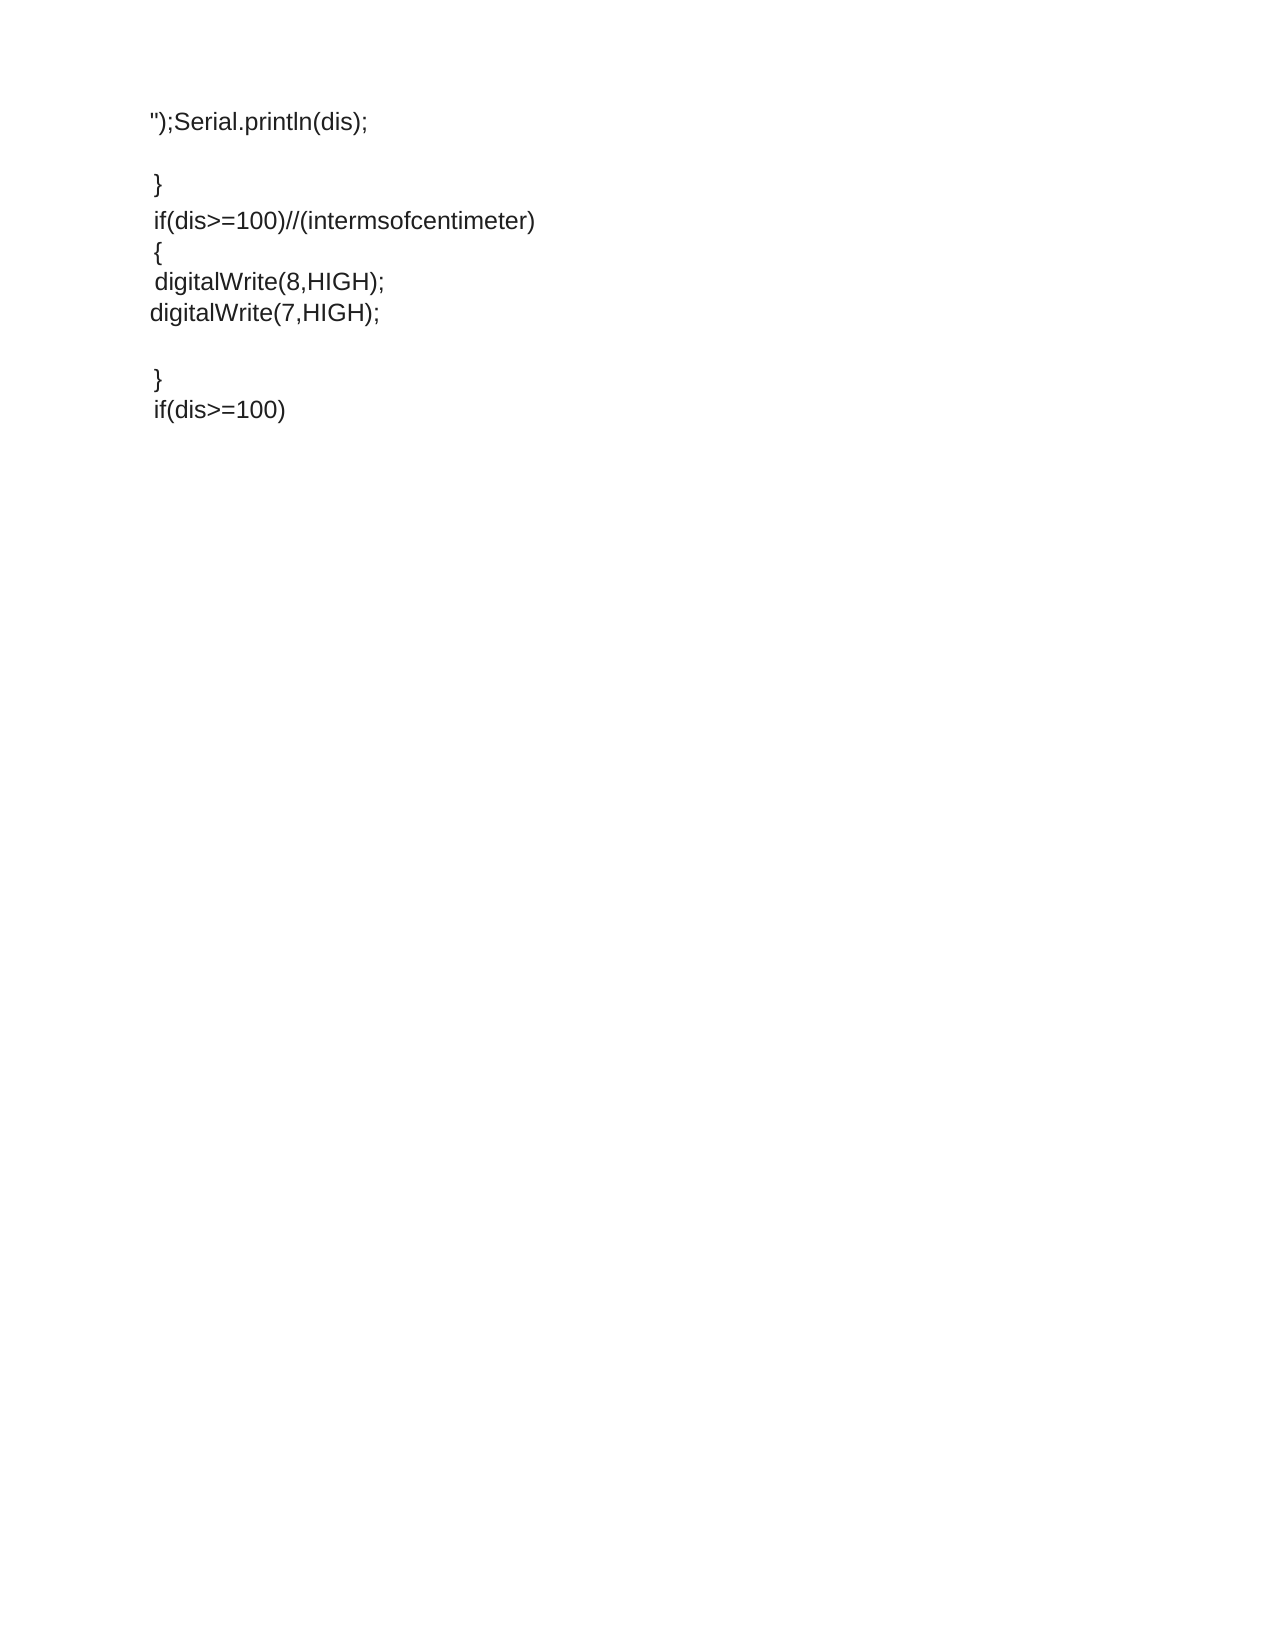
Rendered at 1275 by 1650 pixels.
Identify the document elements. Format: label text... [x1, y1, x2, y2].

text digitalWrite(7,HIGH); [14, 298, 515, 327]
text { [154, 237, 614, 265]
text } [154, 364, 614, 393]
text digitalWrite(8,HIGH); [14, 267, 525, 296]
text ");Serial.println(dis); [14, 107, 503, 136]
text if(dis>=100)//(intermsofcentimeter) [154, 206, 614, 235]
text if(dis>=100) [154, 395, 614, 424]
text } [154, 169, 614, 198]
